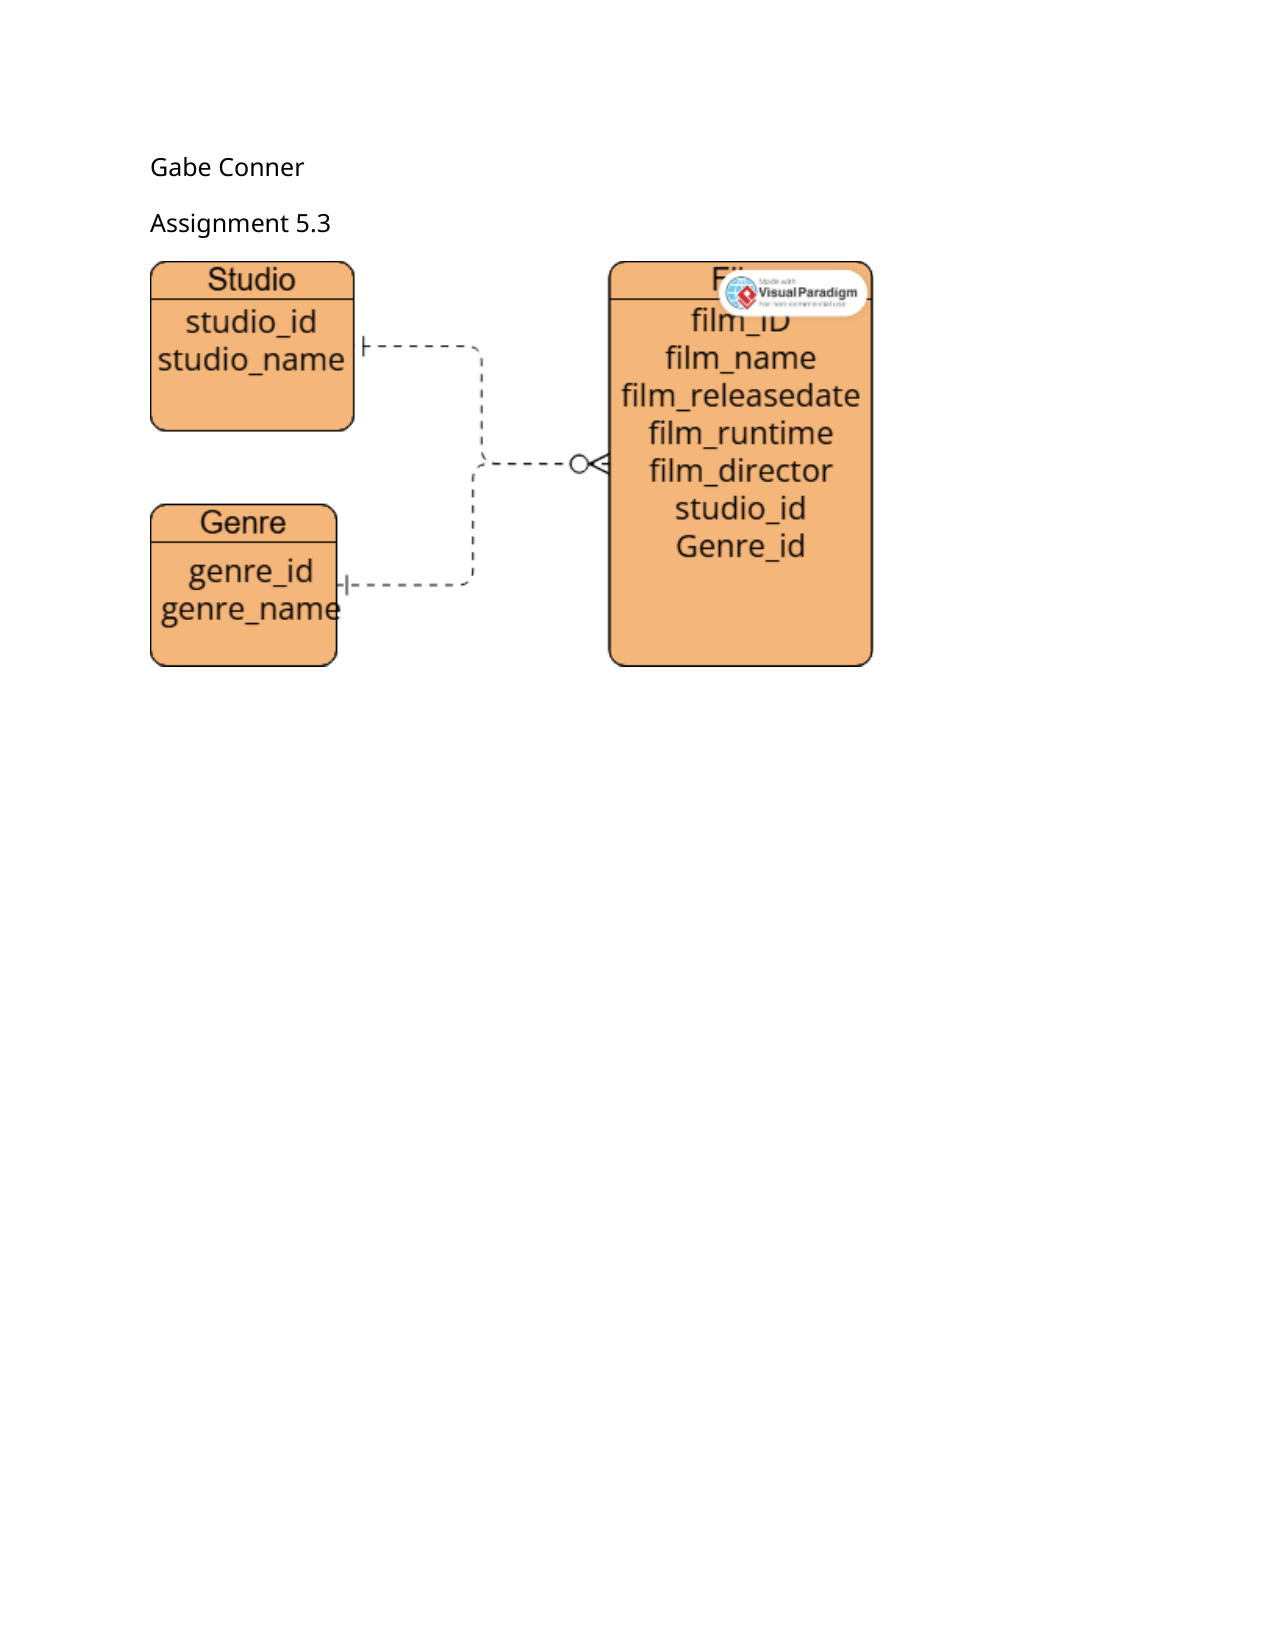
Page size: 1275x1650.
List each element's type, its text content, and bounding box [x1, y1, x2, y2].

picture [150, 261, 874, 667]
text Gabe Conner [150, 150, 1125, 184]
text Assignment 5.3 [150, 206, 1125, 240]
